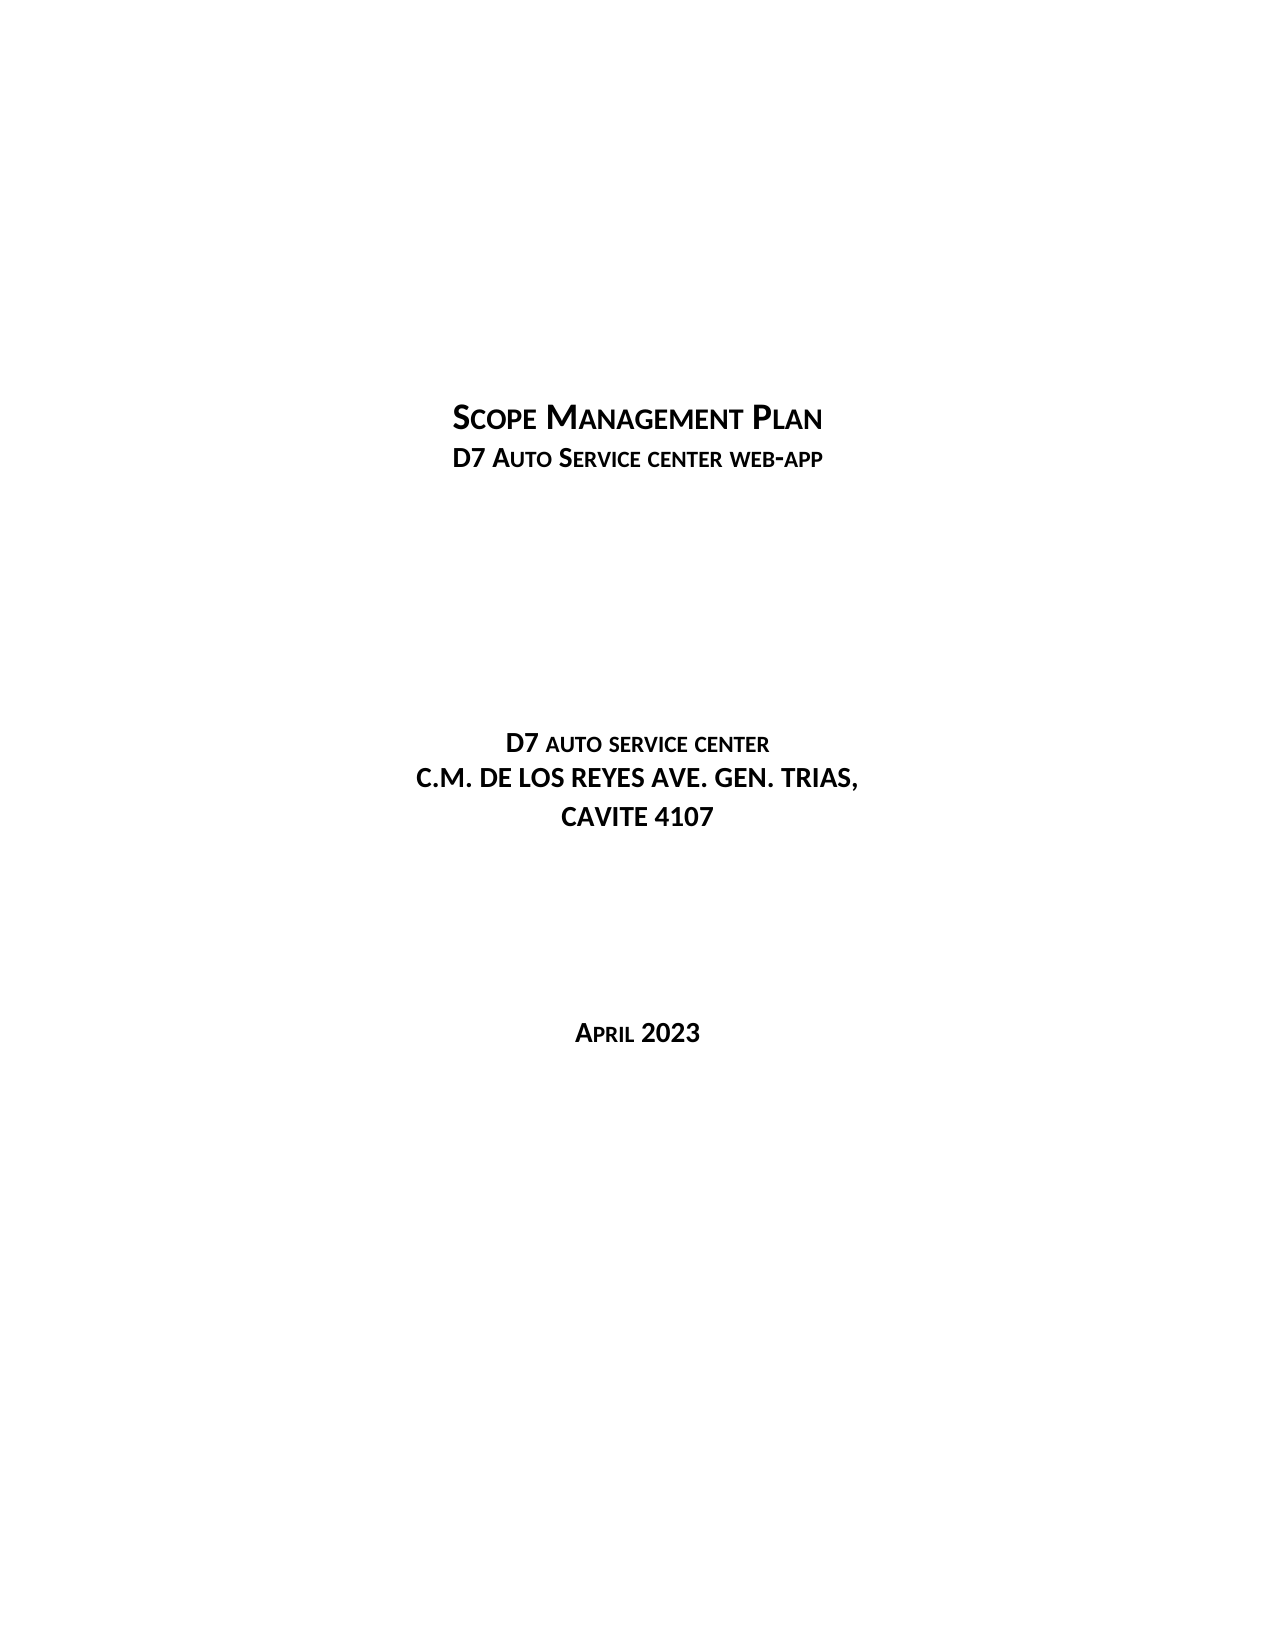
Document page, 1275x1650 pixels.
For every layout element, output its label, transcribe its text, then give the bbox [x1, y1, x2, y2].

text Scope Management Plan [150, 393, 1125, 439]
text April 2023 [150, 1014, 1125, 1050]
text D7 Auto Service center web-app [150, 439, 1125, 474]
text C.M. DE LOS REYES AVE. GEN. TRIAS, [150, 759, 1125, 795]
text CAVITE 4107 [150, 798, 1125, 833]
text D7 auto service center [150, 724, 1125, 759]
